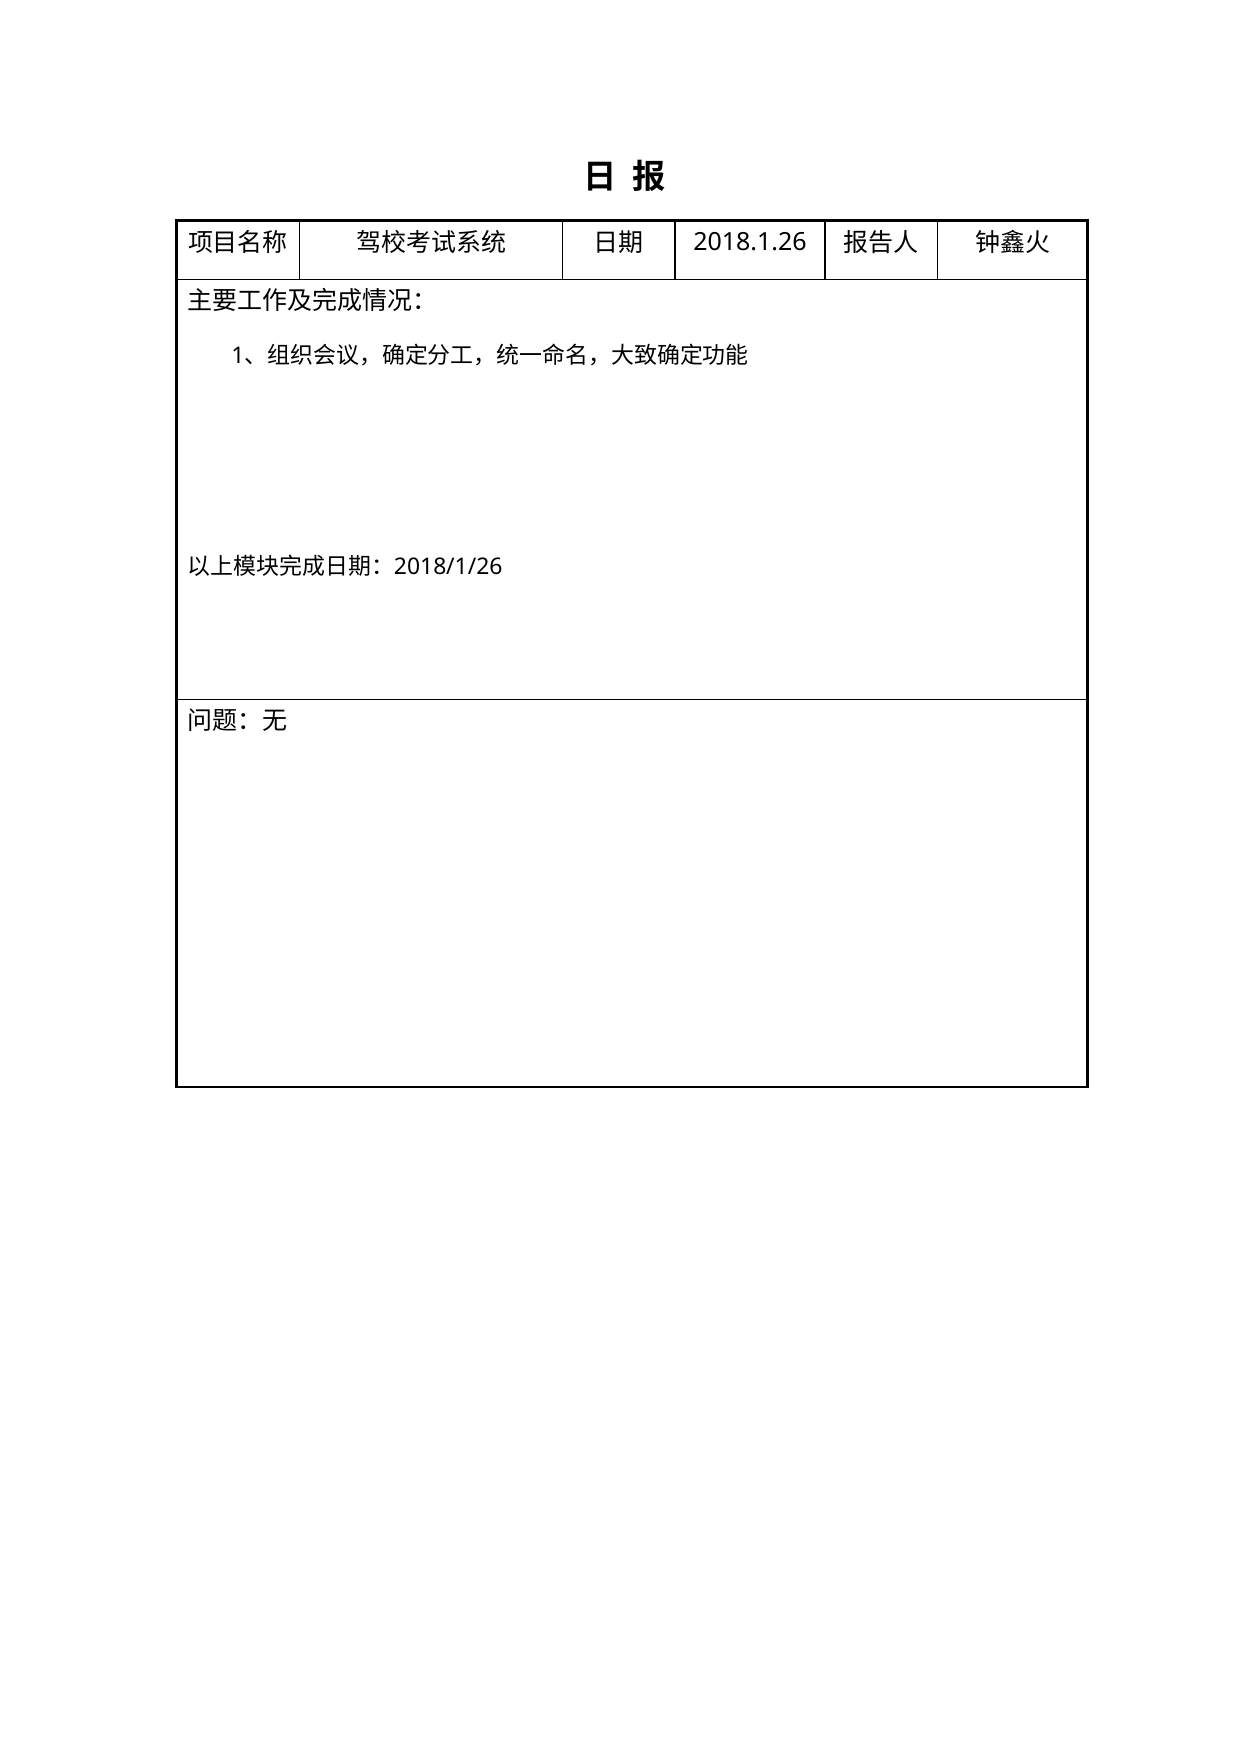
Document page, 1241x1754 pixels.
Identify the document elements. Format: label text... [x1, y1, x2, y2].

table_header 2018.1.26 [676, 222, 824, 279]
table_cell 主要工作及完成情况： 1、组织会议，确定分工，统一命名，大致确定功能 以上模块完成日期：2018/1/26 [178, 280, 1086, 699]
table_header 驾校考试系统 [300, 222, 562, 279]
text 日 报 [187, 150, 1053, 198]
table_header 报告人 [826, 222, 937, 279]
table_header 钟鑫火 [938, 222, 1086, 279]
table_header 项目名称 [178, 222, 299, 279]
table_header 日期 [563, 222, 674, 279]
table_cell 问题：无 [178, 700, 1086, 1086]
